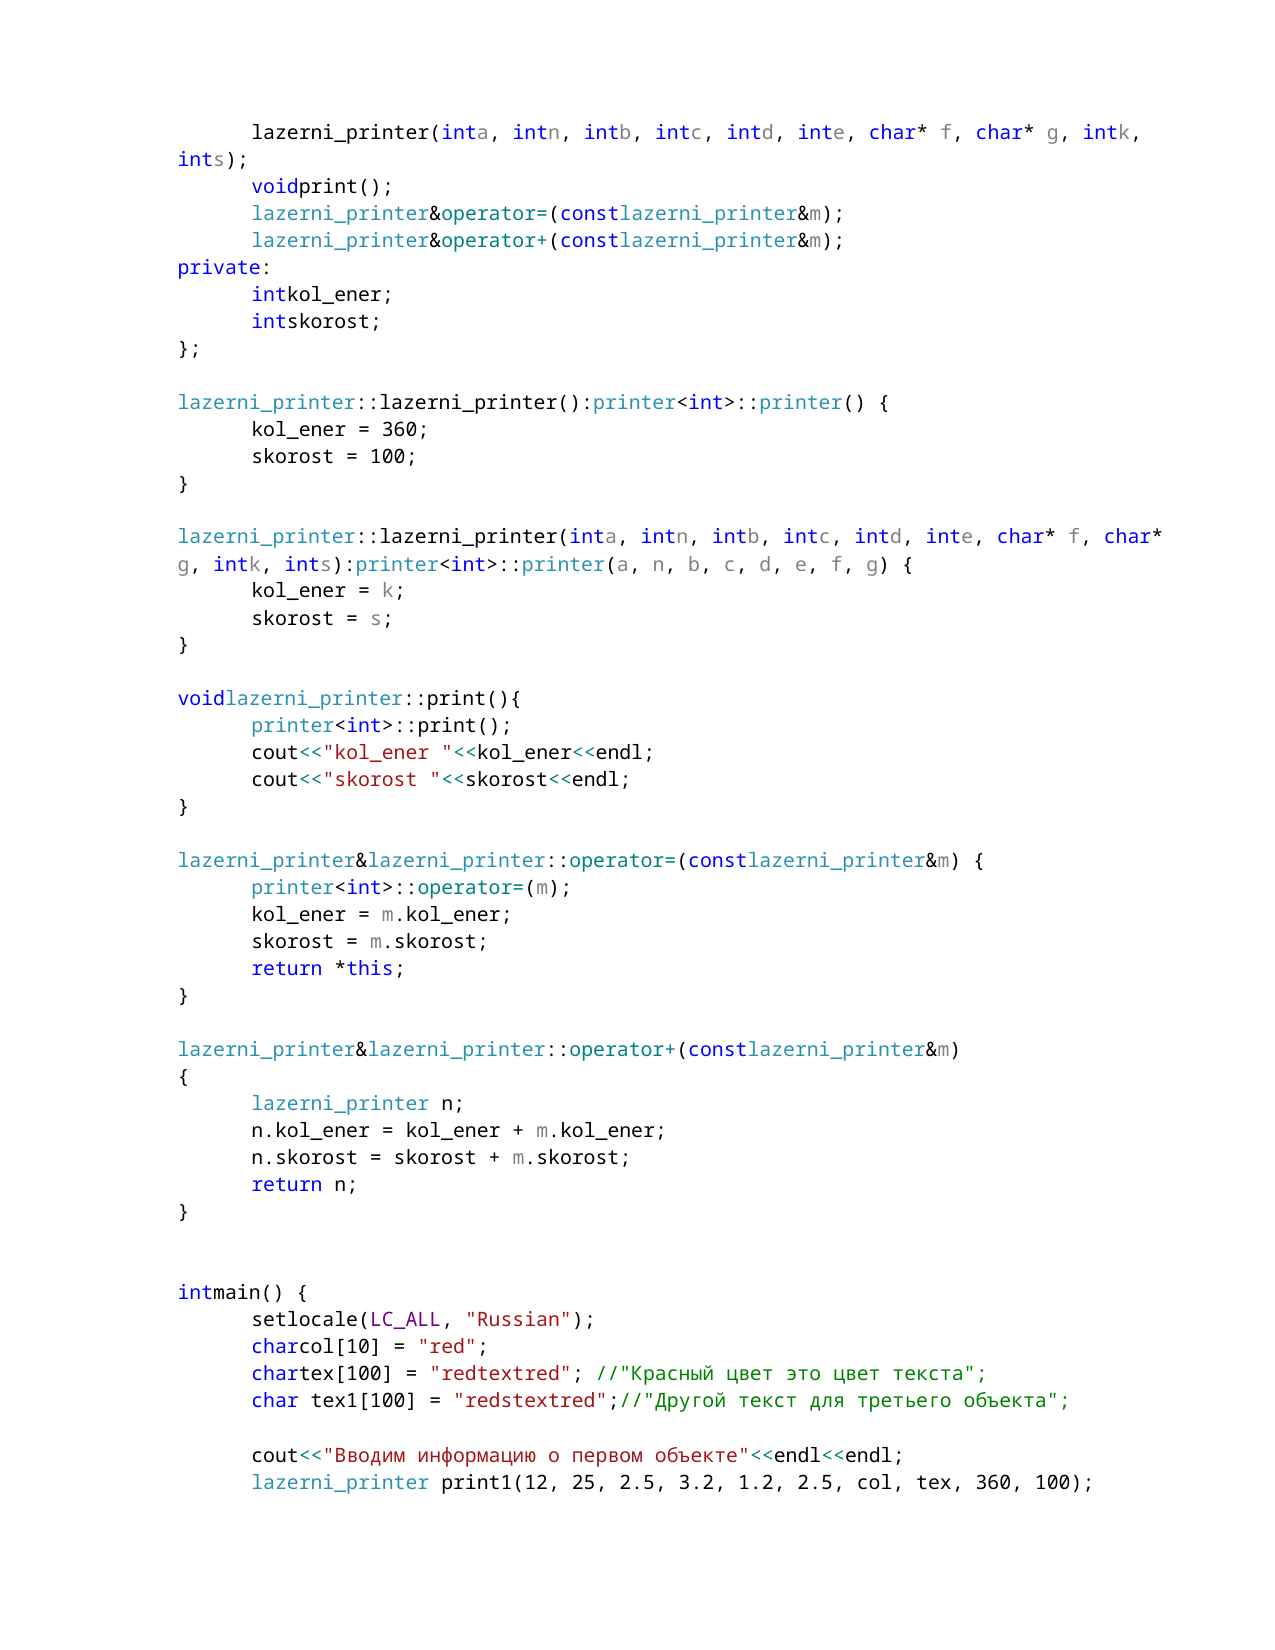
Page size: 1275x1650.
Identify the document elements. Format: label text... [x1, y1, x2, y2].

text return *this; [177, 954, 1186, 981]
text private: [177, 253, 1186, 280]
text lazerni_printer&operator+(constlazerni_printer&m); [177, 226, 1186, 253]
text lazerni_printer print1(12, 25, 2.5, 3.2, 1.2, 2.5, col, tex, 360, 100); [177, 1468, 1186, 1495]
text } [177, 981, 1186, 1008]
text charcol[10] = "red"; [177, 1332, 1186, 1359]
text cout<<"Вводим информацию о первом объекте"<<endl<<endl; [177, 1441, 1186, 1468]
text skorost = m.skorost; [177, 927, 1186, 954]
text lazerni_printer&lazerni_printer::operator=(constlazerni_printer&m) { [177, 847, 1186, 873]
text { [177, 1062, 1186, 1089]
text return n; [177, 1170, 1186, 1197]
text lazerni_printer(inta, intn, intb, intc, intd, inte, char* f, char* g, intk, ints); [177, 118, 1186, 172]
text n.skorost = skorost + m.skorost; [177, 1143, 1186, 1170]
text voidlazerni_printer::print(){ [177, 685, 1186, 712]
text intmain() { [177, 1278, 1186, 1305]
text voidprint(); [177, 172, 1186, 199]
text lazerni_printer n; [177, 1089, 1186, 1116]
text printer<int>::print(); [177, 712, 1186, 739]
text lazerni_printer::lazerni_printer():printer<int>::printer() { [177, 388, 1186, 415]
text setlocale(LC_ALL, "Russian"); [177, 1305, 1186, 1332]
text skorost = 100; [177, 442, 1186, 469]
text } [177, 631, 1186, 658]
text }; [177, 334, 1186, 361]
text intkol_ener; [177, 280, 1186, 307]
text } [177, 793, 1186, 819]
text } [177, 1197, 1186, 1224]
text n.kol_ener = kol_ener + m.kol_ener; [177, 1116, 1186, 1143]
text kol_ener = m.kol_ener; [177, 901, 1186, 927]
text skorost = s; [177, 604, 1186, 631]
text lazerni_printer&operator=(constlazerni_printer&m); [177, 199, 1186, 226]
text intskorost; [177, 307, 1186, 334]
text char tex1[100] = "redstextred";//"Другой текст для третьего объекта"; [177, 1386, 1186, 1413]
text } [177, 469, 1186, 496]
text kol_ener = 360; [177, 415, 1186, 442]
text cout<<"kol_ener "<<kol_ener<<endl; [177, 739, 1186, 766]
text lazerni_printer&lazerni_printer::operator+(constlazerni_printer&m) [177, 1035, 1186, 1062]
text printer<int>::operator=(m); [177, 873, 1186, 901]
text kol_ener = k; [177, 577, 1186, 604]
text cout<<"skorost "<<skorost<<endl; [177, 766, 1186, 793]
text chartex[100] = "redtextred"; //"Красный цвет это цвет текста"; [177, 1359, 1186, 1386]
text lazerni_printer::lazerni_printer(inta, intn, intb, intc, intd, inte, char* f, char* g, intk, ints):printer<int>::printer(a, n, b, c, d, e, f, g) { [177, 523, 1186, 577]
